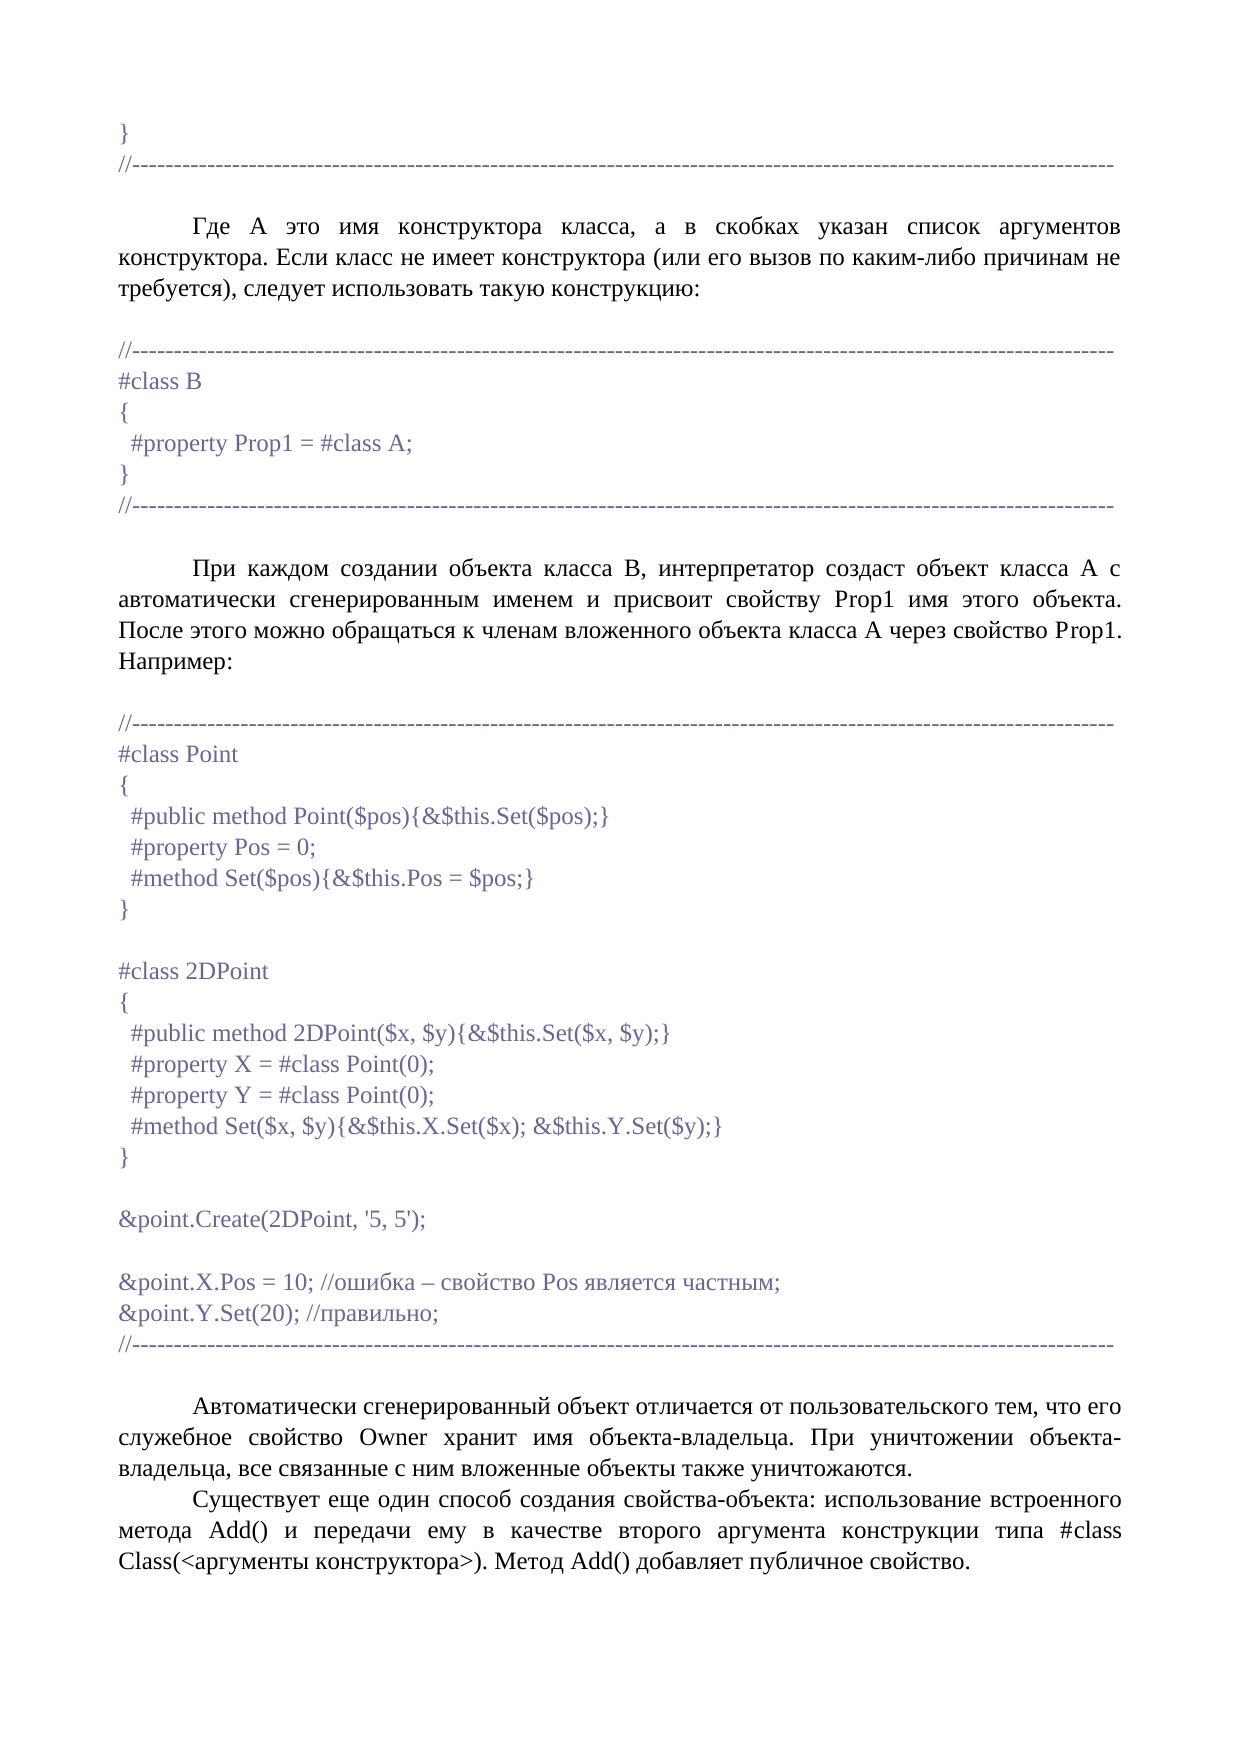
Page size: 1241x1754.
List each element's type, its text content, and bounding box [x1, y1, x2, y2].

text #class B [118, 366, 1122, 395]
text } [118, 894, 1122, 923]
text #property Prop1 = #class A; [118, 428, 1122, 457]
text #public method 2DPoint($x, $y){&$this.Set($x, $y);} [118, 1018, 1122, 1047]
text #class 2DPoint [118, 956, 1122, 985]
text При каждом создании объекта класса B, интерпретатор создаст объект класса A с автоматически сгенерированным именем и присвоит свойству Prop1 имя этого объекта. После этого можно обращаться к членам вложенного объекта класса A через свойство Prop1. Например: [118, 553, 1122, 674]
text #class Point [118, 739, 1122, 768]
text { [118, 770, 1122, 799]
text Где A это имя конструктора класса, а в скобках указан список аргументов конструктора. Если класс не имеет конструктора (или его вызов по каким-либо причинам не требуется), следует использовать такую конструкцию: [118, 211, 1122, 302]
text Существует еще один способ создания свойства-объекта: использование встроенного метода Add() и передачи ему в качестве второго аргумента конструкции типа #class Class(<аргументы конструктора>). Метод Add() добавляет публичное свойство. [118, 1484, 1122, 1575]
text } [118, 118, 1122, 147]
text //---------------------------------------------------------------------------------------------------------------------- [118, 708, 1122, 737]
text #method Set($pos){&$this.Pos = $pos;} [118, 863, 1122, 892]
text #property X = #class Point(0); [118, 1049, 1122, 1078]
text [118, 149, 1122, 178]
text { [118, 397, 1122, 426]
text //---------------------------------------------------------------------------------------------------------------------- [118, 335, 1122, 364]
text { [118, 987, 1122, 1016]
text //---------------------------------------------------------------------------------------------------------------------- [118, 1329, 1122, 1357]
text #property Y = #class Point(0); [118, 1080, 1122, 1109]
text #public method Point($pos){&$this.Set($pos);} [118, 801, 1122, 830]
text //---------------------------------------------------------------------------------------------------------------------- [118, 491, 1122, 519]
text &point.Y.Set(20); //правильно; [118, 1298, 1122, 1326]
text &point.X.Pos = 10; //ошибка – свойство Pos является частным; [118, 1267, 1122, 1295]
text #method Set($x, $y){&$this.X.Set($x); &$this.Y.Set($y);} [118, 1111, 1122, 1140]
text #property Pos = 0; [118, 832, 1122, 861]
text &point.Create(2DPoint, '5, 5'); [118, 1204, 1122, 1233]
text } [118, 459, 1122, 488]
text Автоматически сгенерированный объект отличается от пользовательского тем, что его служебное свойство Owner хранит имя объекта-владельца. При уничтожении объекта-владельца, все связанные с ним вложенные объекты также уничтожаются. [118, 1391, 1122, 1482]
text } [118, 1142, 1122, 1171]
